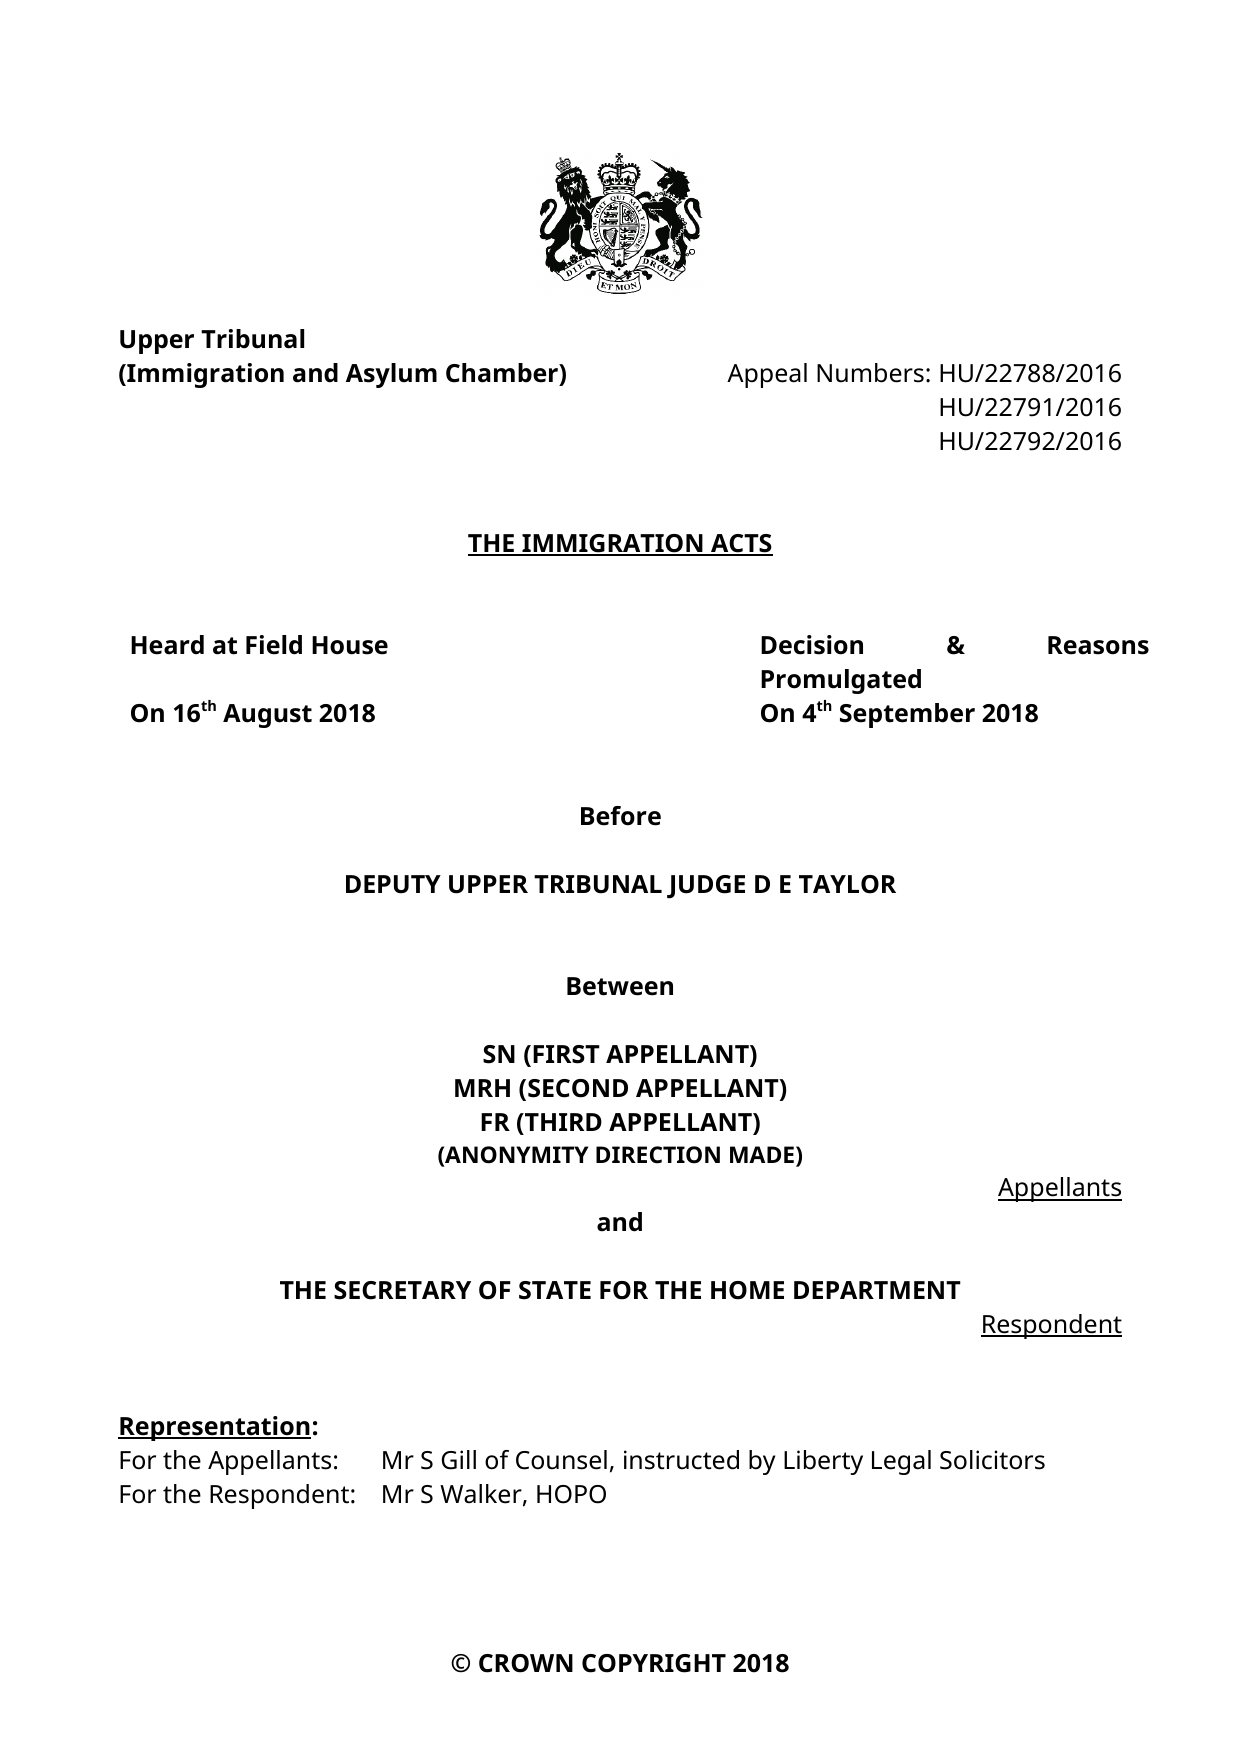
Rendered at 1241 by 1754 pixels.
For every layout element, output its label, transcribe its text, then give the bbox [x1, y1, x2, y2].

text Before [118, 798, 1122, 832]
text Appellants [118, 1170, 1122, 1204]
text FR (third appellant) [118, 1105, 1122, 1139]
text MRH (second appellant) [118, 1071, 1122, 1105]
text Representation: [118, 1408, 1122, 1443]
picture [534, 150, 706, 299]
text HU/22792/2016 [118, 423, 1122, 458]
text THE IMMIGRATION ACTS [118, 526, 1122, 560]
table_cell On 4th September 2018 [748, 696, 1161, 730]
text For the Respondent: Mr S Walker, HOPO [118, 1477, 1122, 1511]
table_header Heard at Field House [118, 628, 748, 696]
text DEPUTY UPPER TRIBUNAL JUDGE D E TAYLOR [118, 866, 1122, 900]
text For the Appellants: Mr S Gill of Counsel, instructed by Liberty Legal Solicitors [118, 1443, 1122, 1477]
text Upper Tribunal [118, 321, 1122, 355]
text (ANONYMITY DIRECTION made) [118, 1139, 1122, 1170]
text SN (first appellant) [118, 1037, 1122, 1071]
text (Immigration and Asylum Chamber) Appeal Numbers: HU/22788/2016 [118, 355, 1122, 389]
table_header Decision & Reasons Promulgated [748, 628, 1161, 696]
text THE SECRETARY OF STATE FOR THE HOME DEPARTMENT [118, 1272, 1122, 1306]
text HU/22791/2016 [118, 389, 1122, 423]
text and [118, 1204, 1122, 1238]
text Between [118, 968, 1122, 1003]
text Respondent [118, 1306, 1122, 1340]
table_cell On 16th August 2018 [118, 696, 748, 730]
